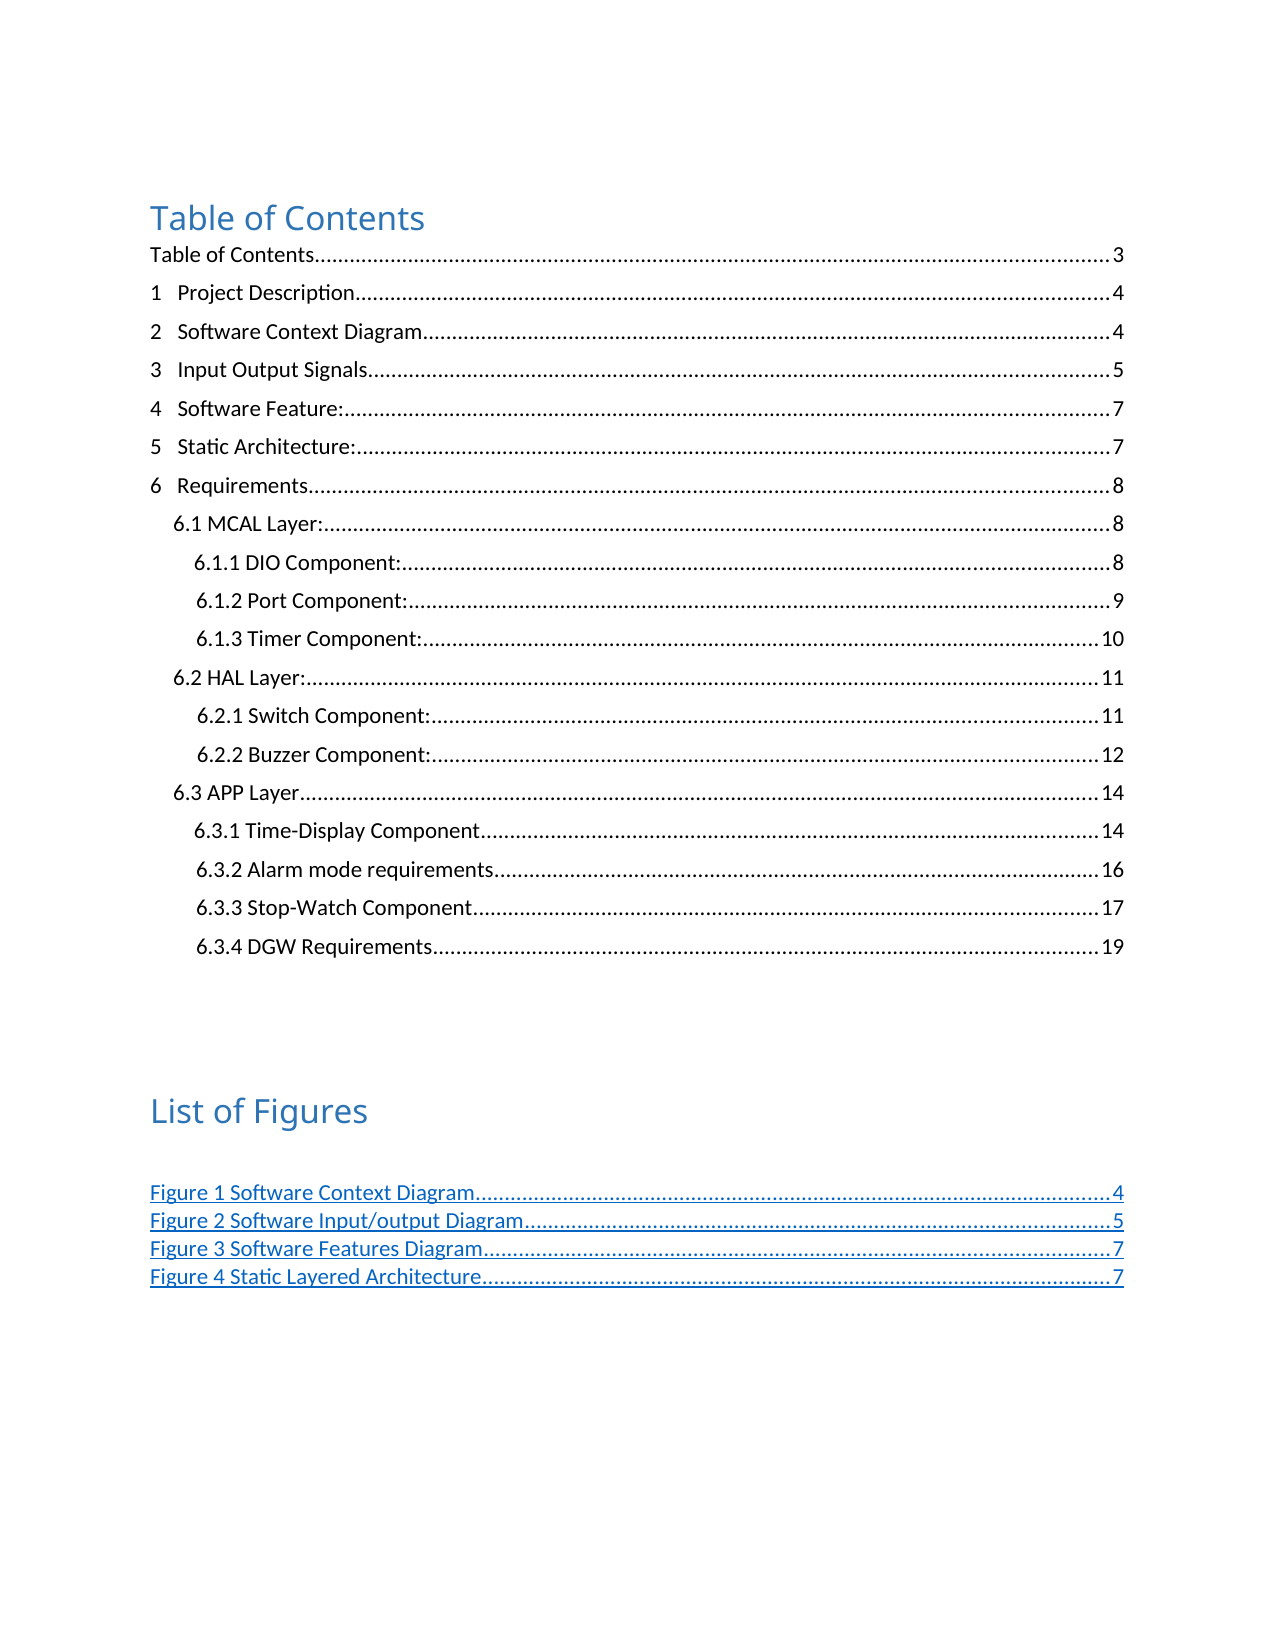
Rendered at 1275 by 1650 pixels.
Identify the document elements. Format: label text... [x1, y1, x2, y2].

text 6.3.2 Alarm mode requirements 16 [196, 855, 1125, 883]
text 6.3.3 Stop-Watch Component 17 [196, 893, 1125, 922]
text Figure 1 Software Context Diagram 4 [150, 1178, 1125, 1206]
text 6.3.4 DGW Requirements 19 [196, 932, 1125, 960]
text 6.2 HAL Layer: 11 [173, 663, 1125, 691]
text 6.2.1 Switch Component: 11 [150, 701, 1125, 729]
text 6.2.2 Buzzer Component: 12 [150, 740, 1125, 768]
text 4 Software Feature: 7 [150, 394, 1125, 422]
text 1 Project Description 4 [150, 278, 1125, 307]
text 2 Software Context Diagram 4 [150, 317, 1125, 345]
text Figure 4 Static Layered Architecture 7 [150, 1262, 1125, 1290]
text 6.3 APP Layer 14 [173, 778, 1125, 806]
text 6.3.1 Time-Display Component 14 [173, 817, 1125, 845]
subtitle List of Figures [150, 1088, 1125, 1133]
text 6.1.1 DIO Component: 8 [173, 548, 1125, 576]
text Figure 2 Software Input/output Diagram 5 [150, 1206, 1125, 1234]
subtitle Table of Contents [150, 195, 1125, 240]
text Figure 3 Software Features Diagram 7 [150, 1234, 1125, 1262]
text 6.1.2 Port Component: 9 [196, 586, 1125, 614]
text 6 Requirements 8 [150, 471, 1125, 499]
text 5 Static Architecture: 7 [150, 432, 1125, 460]
text 3 Input Output Signals 5 [150, 355, 1125, 383]
text Table of Contents 3 [150, 240, 1125, 268]
text 6.1.3 Timer Component: 10 [196, 624, 1125, 652]
text 6.1 MCAL Layer: 8 [173, 509, 1125, 537]
